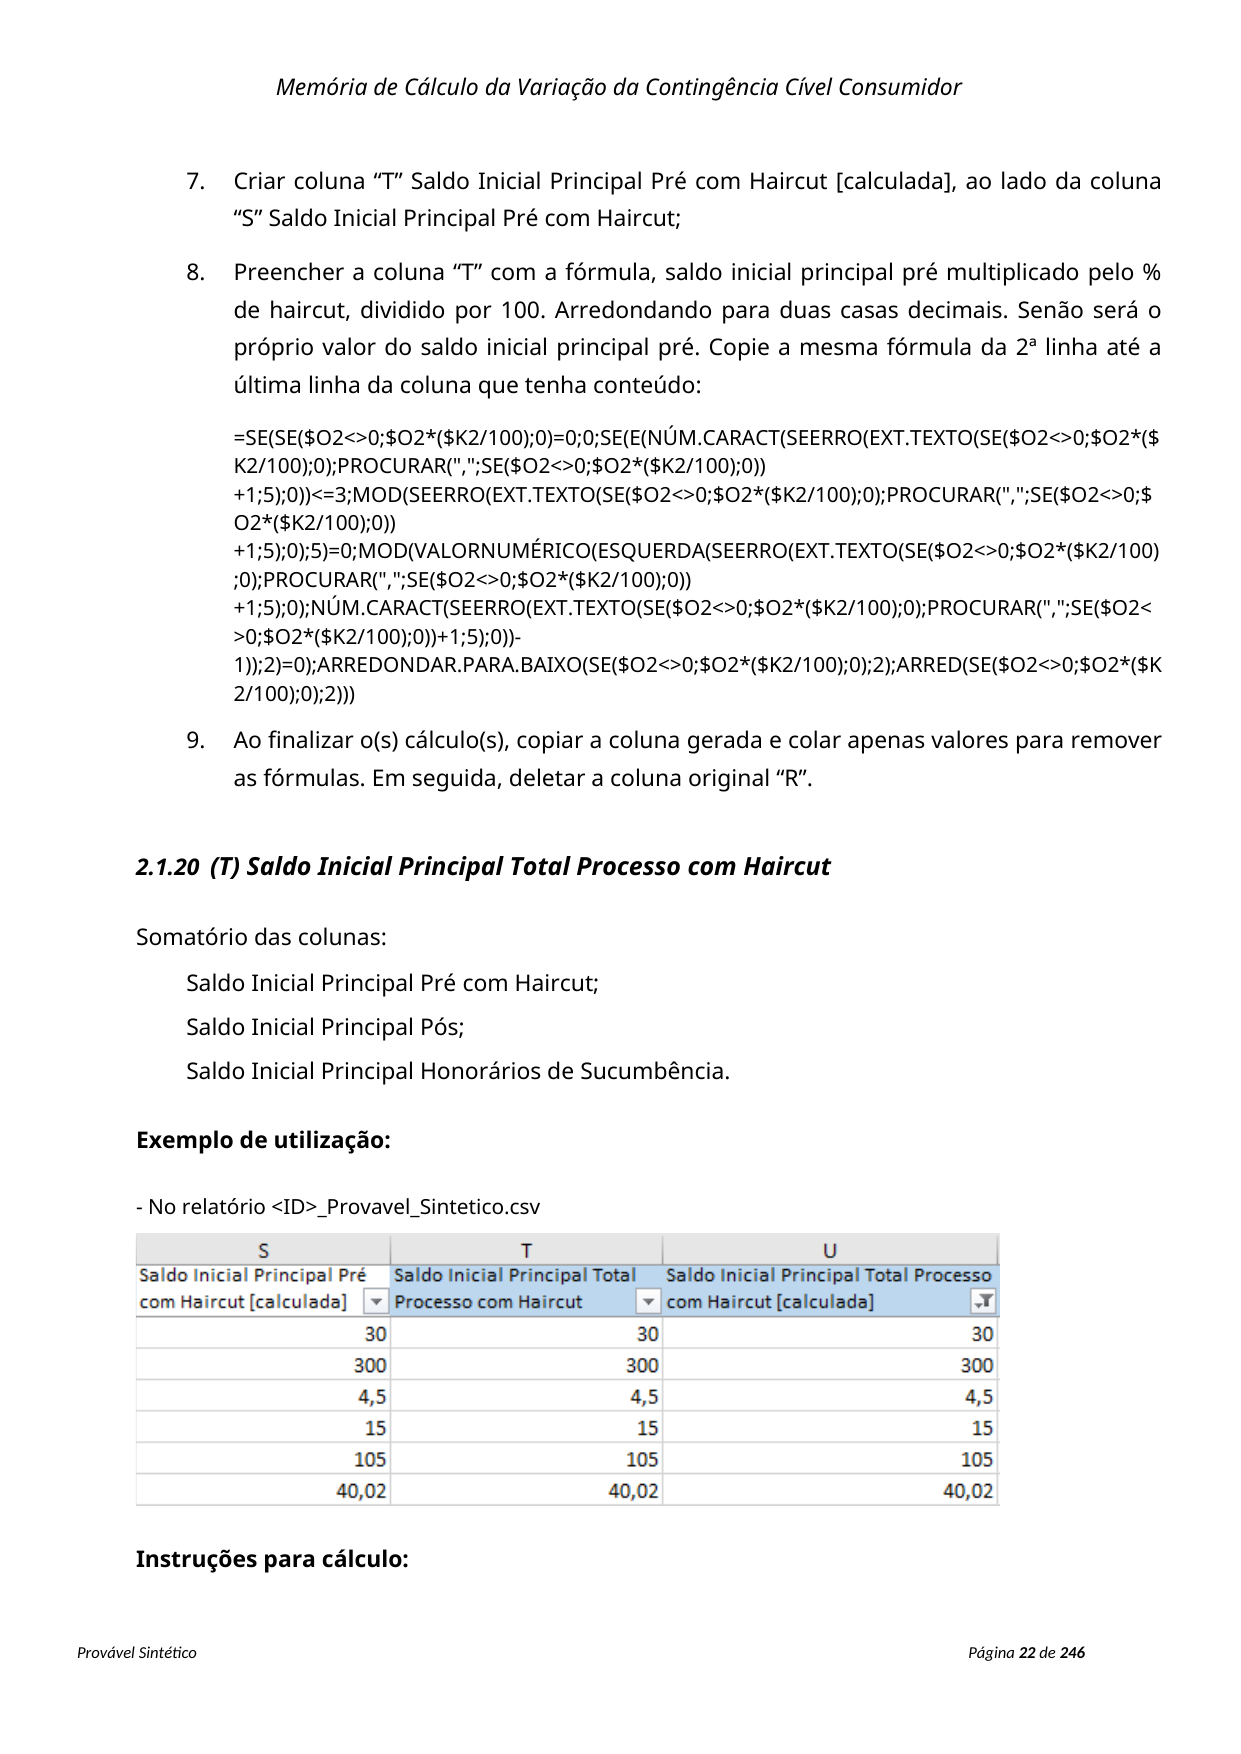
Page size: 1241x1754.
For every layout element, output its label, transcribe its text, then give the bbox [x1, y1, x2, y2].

list Preencher a coluna “T” com a fórmula, saldo inicial principal pré multiplicado pelo % de haircut, dividido por 100. Arredondando para duas casas decimais. Senão será o próprio valor do saldo inicial principal pré. Copie a mesma fórmula da 2ª linha até a última linha da coluna que tenha conteúdo: [186, 256, 1163, 400]
list Ao finalizar o(s) cálculo(s), copiar a coluna gerada e colar apenas valores para remover as fórmulas. Em seguida, deletar a coluna original “R”. [186, 724, 1163, 793]
text Saldo Inicial Principal Pós; [186, 1011, 1163, 1042]
picture [135, 1233, 1000, 1506]
list Criar coluna “T” Saldo Inicial Principal Pré com Haircut [calculada], ao lado da coluna “S” Saldo Inicial Principal Pré com Haircut; [186, 164, 1163, 233]
text Somatório das colunas: [114, 921, 1163, 952]
text =SE(SE($O2<>0;$O2*($K2/100);0)=0;0;SE(E(NÚM.CARACT(SEERRO(EXT.TEXTO(SE($O2<>0;$O2*($K2/100);0);PROCURAR(",";SE($O2<>0;$O2*($K2/100);0))+1;5);0))<=3;MOD(SEERRO(EXT.TEXTO(SE($O2<>0;$O2*($K2/100);0);PROCURAR(",";SE($O2<>0;$O2*($K2/100);0))+1;5);0);5)=0;MOD(VALORNUMÉRICO(ESQUERDA(SEERRO(EXT.TEXTO(SE($O2<>0;$O2*($K2/100);0);PROCURAR(",";SE($O2<>0;$O2*($K2/100);0))+1;5);0);NÚM.CARACT(SEERRO(EXT.TEXTO(SE($O2<>0;$O2*($K2/100);0);PROCURAR(",";SE($O2<>0;$O2*($K2/100);0))+1;5);0))-1));2)=0);ARREDONDAR.PARA.BAIXO(SE($O2<>0;$O2*($K2/100);0);2);ARRED(SE($O2<>0;$O2*($K2/100);0);2))) [233, 423, 1163, 707]
text - No relatório <ID>_Provavel_Sintetico.csv [77, 1192, 1163, 1221]
subtitle (T) Saldo Inicial Principal Total Processo com Haircut [136, 849, 1163, 883]
text Saldo Inicial Principal Pré com Haircut; [186, 967, 1163, 999]
text Instruções para cálculo: [136, 1543, 1163, 1574]
text Exemplo de utilização: [136, 1124, 1163, 1155]
text Saldo Inicial Principal Honorários de Sucumbência. [186, 1055, 1163, 1086]
